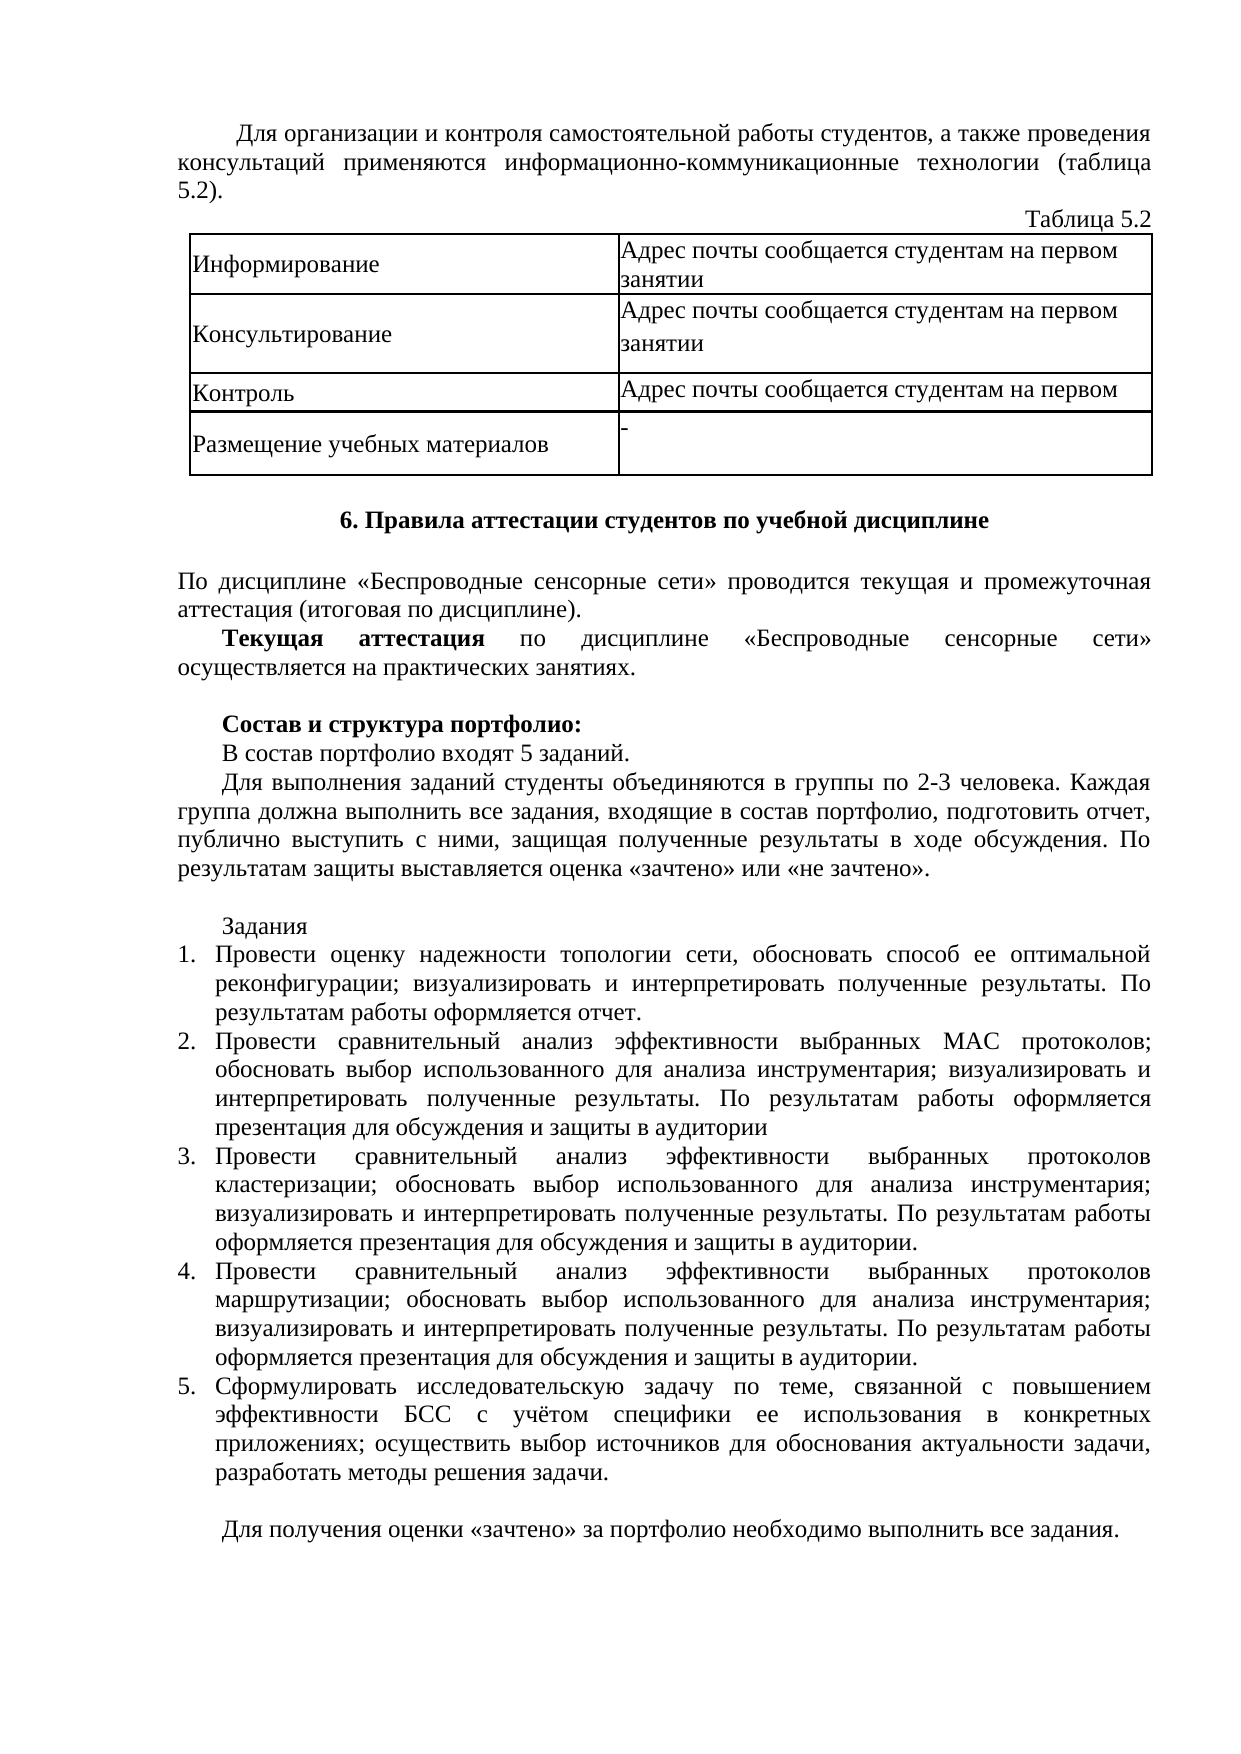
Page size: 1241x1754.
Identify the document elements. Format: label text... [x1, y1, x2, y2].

table_header Информирование [191, 235, 618, 293]
list Провести оценку надежности топологии сети, обосновать способ ее оптимальной реконфигурации; визуализировать и интерпретировать полученные результаты. По результатам работы оформляется отчет. [177, 939, 1152, 1026]
text Задания [177, 911, 1152, 939]
text Для организации и контроля самостоятельной работы студентов, а также проведения консультаций применяются информационно-коммуникационные технологии (таблица 5.2). [177, 118, 1152, 204]
text В состав портфолио входят 5 заданий. [177, 738, 1152, 767]
text Для получения оценки «зачтено» за портфолио необходимо выполнить все задания. [177, 1514, 1152, 1543]
text По дисциплине «Беспроводные сенсорные сети» проводится текущая и промежуточная аттестация (итоговая по дисциплине). [177, 566, 1152, 623]
list Провести сравнительный анализ эффективности выбранных протоколов кластеризации; обосновать выбор использованного для анализа инструментария; визуализировать и интерпретировать полученные результаты. По результатам работы оформляется презентация для обсуждения и защиты в аудитории. [177, 1141, 1152, 1256]
table_cell Адрес почты сообщается студентам на первом занятии [620, 374, 1151, 410]
table_cell Размещение учебных материалов [191, 413, 618, 474]
text Таблица 5.2 [177, 204, 1152, 233]
table_cell - [620, 413, 1151, 474]
table_cell Адрес почты сообщается студентам на первом занятии [620, 295, 1151, 372]
table_cell Консультирование [191, 295, 618, 372]
table_header Адрес почты сообщается студентам на первом занятии [620, 235, 1151, 293]
text 6. Правила аттестации студентов по учебной дисциплине [177, 505, 1152, 534]
text Состав и структура портфолио: [177, 709, 1152, 738]
list Сформулировать исследовательскую задачу по теме, связанной с повышением эффективности БСС с учётом специфики ее использования в конкретных приложениях; осуществить выбор источников для обоснования актуальности задачи, разработать методы решения задачи. [177, 1371, 1152, 1486]
table_cell Контроль [191, 374, 618, 410]
list Провести сравнительный анализ эффективности выбранных протоколов маршрутизации; обосновать выбор использованного для анализа инструментария; визуализировать и интерпретировать полученные результаты. По результатам работы оформляется презентация для обсуждения и защиты в аудитории. [177, 1256, 1152, 1371]
list Провести сравнительный анализ эффективности выбранных MAC протоколов; обосновать выбор использованного для анализа инструментария; визуализировать и интерпретировать полученные результаты. По результатам работы оформляется презентация для обсуждения и защиты в аудитории [177, 1026, 1152, 1141]
text Для выполнения заданий студенты объединяются в группы по 2-3 человека. Каждая группа должна выполнить все задания, входящие в состав портфолио, подготовить отчет, публично выступить с ними, защищая полученные результаты в ходе обсуждения. По результатам защиты выставляется оценка «зачтено» или «не зачтено». [177, 767, 1152, 882]
text Текущая аттестация по дисциплине «Беспроводные сенсорные сети» осуществляется на практических занятиях. [177, 623, 1152, 681]
